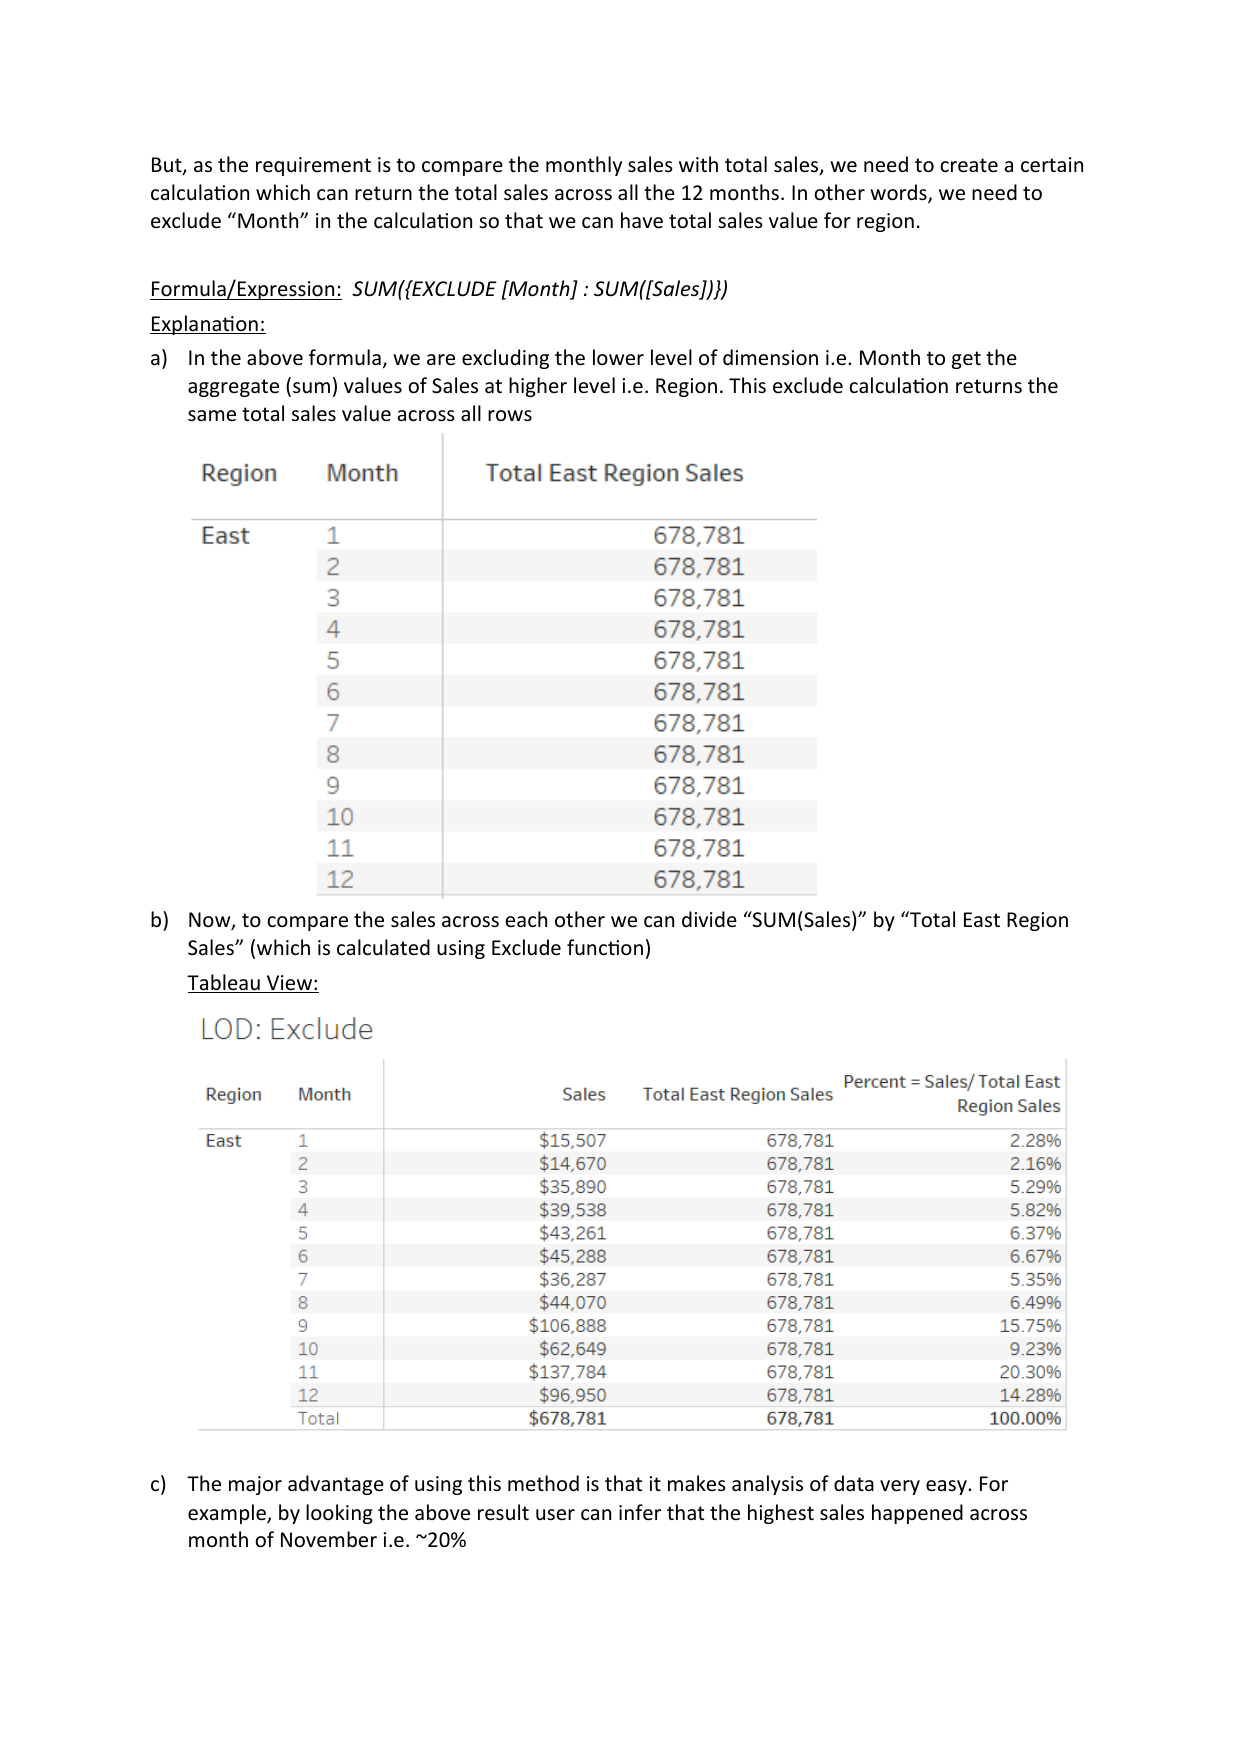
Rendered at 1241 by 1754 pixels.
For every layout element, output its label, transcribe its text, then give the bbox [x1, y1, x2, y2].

text Tableau View: [150, 968, 1090, 996]
picture [187, 433, 818, 899]
list In the above formula, we are excluding the lower level of dimension i.e. Month to get the aggregate (sum) values of Sales at higher level i.e. Region. This exclude calculation returns the same total sales value across all rows [150, 343, 1090, 427]
text Formula/Expression: SUM({EXCLUDE [Month] : SUM([Sales])}) [150, 274, 1090, 303]
picture [187, 1001, 1128, 1464]
text Explanation: [150, 309, 1090, 337]
text But, as the requirement is to compare the monthly sales with total sales, we need to create a certain calculation which can return the total sales across all the 12 months. In other words, we need to exclude “Month” in the calculation so that we can have total sales value for region. [150, 150, 1090, 234]
list Now, to compare the sales across each other we can divide “SUM(Sales)” by “Total East Region Sales” (which is calculated using Exclude function) [150, 905, 1090, 961]
list The major advantage of using this method is that it makes analysis of data very easy. For example, by looking the above result user can infer that the highest sales happened across month of November i.e. ~20% [150, 1469, 1090, 1554]
